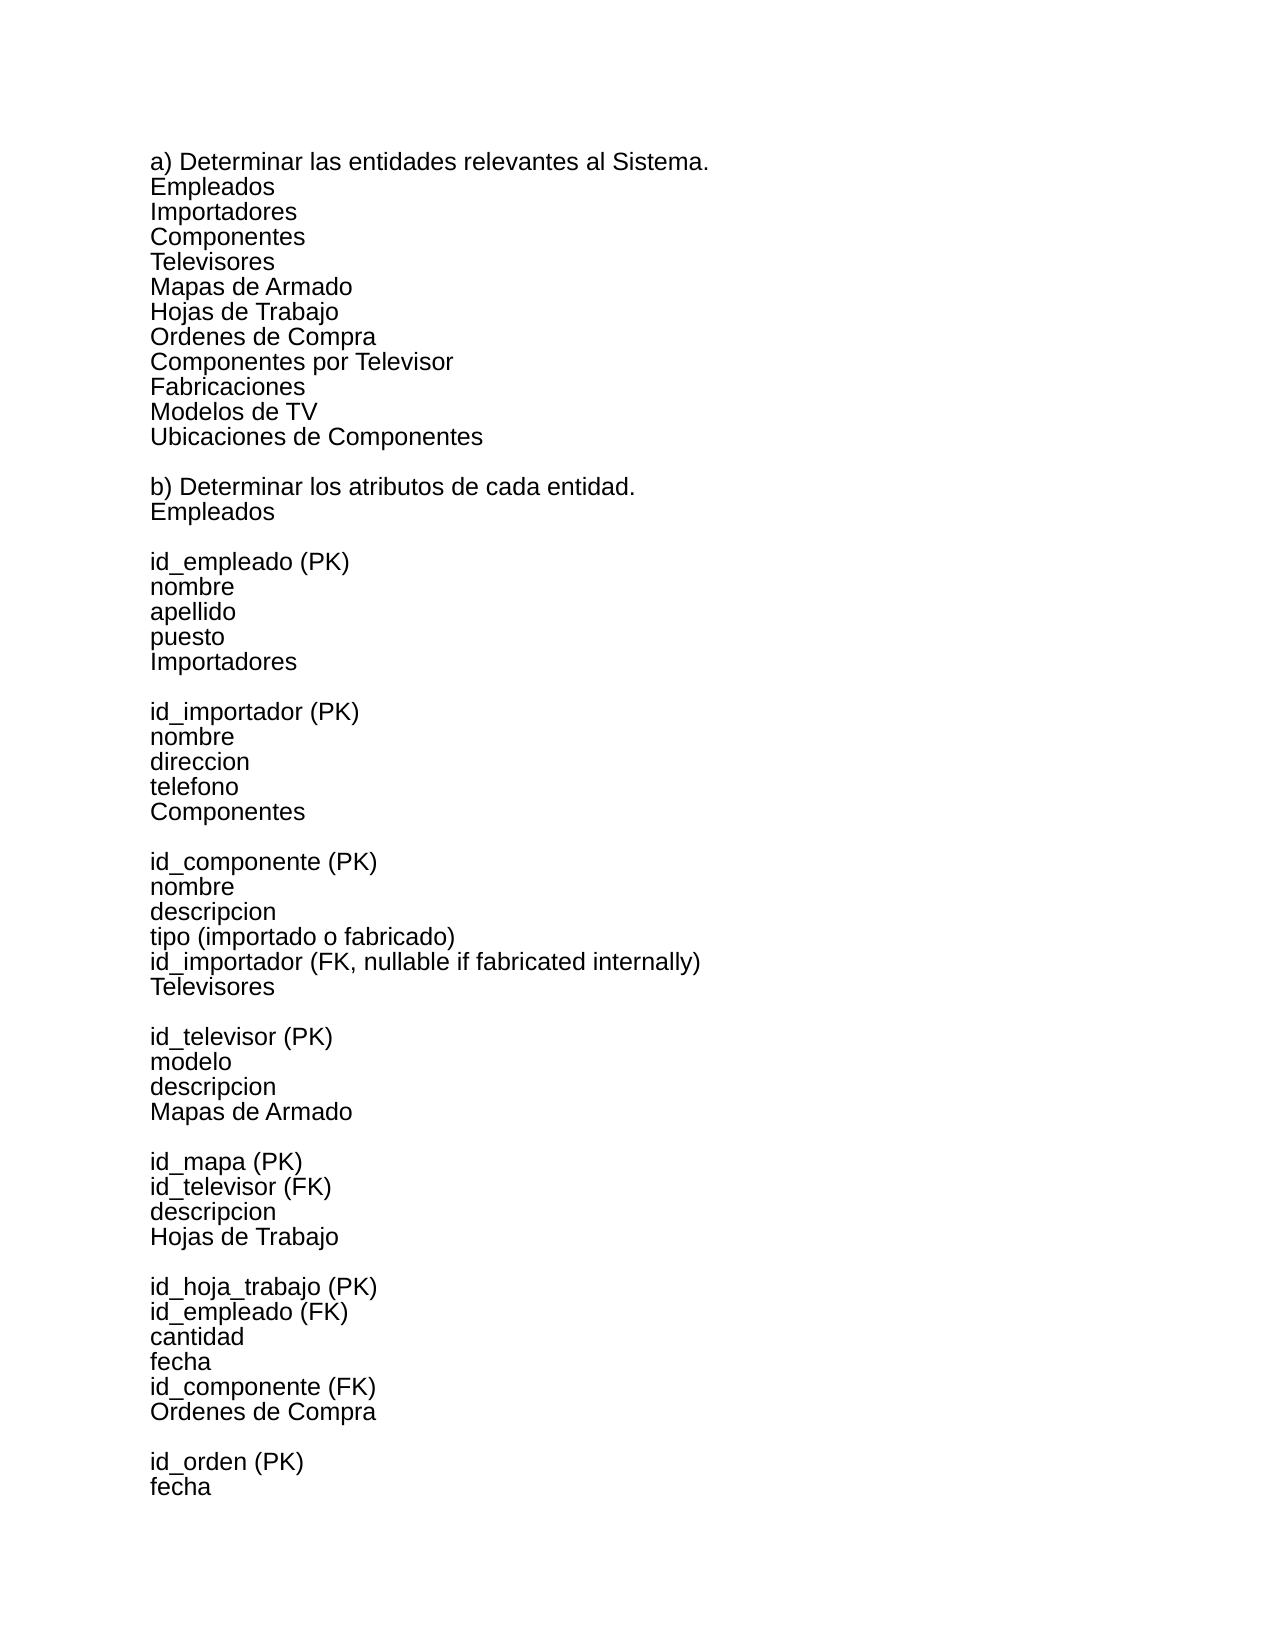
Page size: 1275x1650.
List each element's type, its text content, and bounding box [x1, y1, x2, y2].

text id_importador (FK, nullable if fabricated internally) [150, 950, 1125, 975]
text Hojas de Trabajo [150, 300, 1125, 325]
text cantidad [150, 1325, 1125, 1350]
text Mapas de Armado [150, 275, 1125, 300]
text telefono [150, 775, 1125, 800]
text Ordenes de Compra [150, 1400, 1125, 1425]
text Modelos de TV [150, 400, 1125, 425]
text Empleados [150, 500, 1125, 525]
text nombre [150, 725, 1125, 750]
text descripcion [150, 1200, 1125, 1225]
text Componentes [150, 800, 1125, 825]
text fecha [150, 1350, 1125, 1375]
text Ordenes de Compra [150, 325, 1125, 350]
text fecha [150, 1475, 1125, 1500]
text Fabricaciones [150, 375, 1125, 400]
text a) Determinar las entidades relevantes al Sistema. [150, 150, 1125, 175]
text id_empleado (PK) [150, 550, 1125, 575]
text Componentes [150, 225, 1125, 250]
text descripcion [150, 1075, 1125, 1100]
text Importadores [150, 200, 1125, 225]
text id_hoja_trabajo (PK) [150, 1275, 1125, 1300]
text puesto [150, 625, 1125, 650]
text id_componente (FK) [150, 1375, 1125, 1400]
text b) Determinar los atributos de cada entidad. [150, 475, 1125, 500]
text nombre [150, 875, 1125, 900]
text id_componente (PK) [150, 850, 1125, 875]
text Televisores [150, 975, 1125, 1000]
text modelo [150, 1050, 1125, 1075]
text descripcion [150, 900, 1125, 925]
text apellido [150, 600, 1125, 625]
text nombre [150, 575, 1125, 600]
text direccion [150, 750, 1125, 775]
text id_televisor (FK) [150, 1175, 1125, 1200]
text tipo (importado o fabricado) [150, 925, 1125, 950]
text Empleados [150, 175, 1125, 200]
text id_mapa (PK) [150, 1150, 1125, 1175]
text Componentes por Televisor [150, 350, 1125, 375]
text id_empleado (FK) [150, 1300, 1125, 1325]
text id_orden (PK) [150, 1450, 1125, 1475]
text Televisores [150, 250, 1125, 275]
text id_importador (PK) [150, 700, 1125, 725]
text Ubicaciones de Componentes [150, 425, 1125, 450]
text Hojas de Trabajo [150, 1225, 1125, 1250]
text Importadores [150, 650, 1125, 675]
text Mapas de Armado [150, 1100, 1125, 1125]
text id_televisor (PK) [150, 1025, 1125, 1050]
